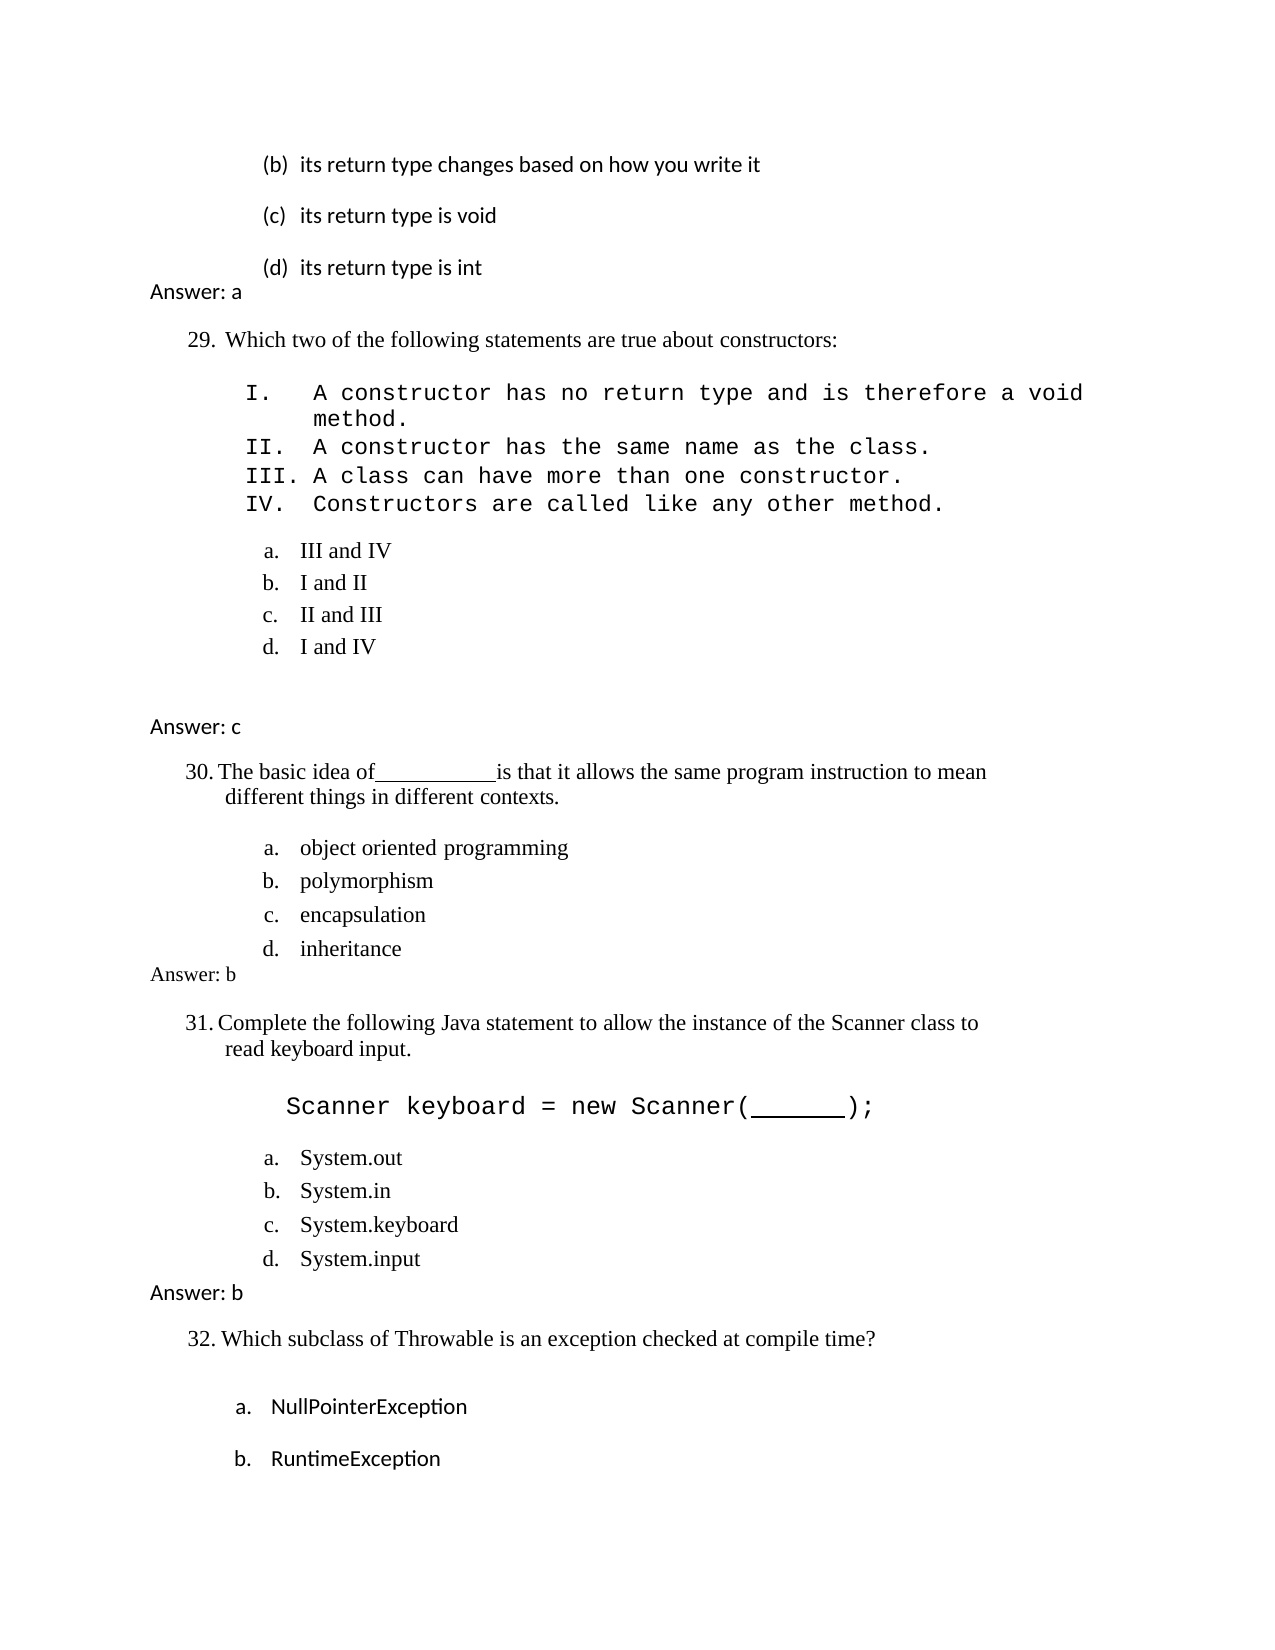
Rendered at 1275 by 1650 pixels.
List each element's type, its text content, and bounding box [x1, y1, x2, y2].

list its return type changes based on how you write it [262, 150, 1125, 178]
list object oriented programming [263, 834, 1125, 860]
list its return type is void [262, 202, 1125, 229]
list System.out [263, 1144, 1125, 1170]
list III and IV [263, 537, 1125, 564]
list polymorphism [262, 867, 1125, 894]
list System.input [262, 1244, 1125, 1271]
list encapsulation [263, 901, 1125, 927]
list A class can have more than one constructor. [245, 464, 1125, 490]
list A constructor has no return type and is therefore a void method. [245, 382, 1125, 433]
list I and IV [262, 633, 1125, 660]
text Answer: b [150, 1278, 1125, 1306]
list NullPointerException [235, 1392, 1125, 1420]
list Which subclass of Throwable is an exception checked at compile time? [187, 1325, 1125, 1351]
list System.in [263, 1177, 1125, 1204]
list inheritance [262, 935, 1125, 961]
list A constructor has the same name as the class. [245, 436, 1125, 462]
list I and II [262, 569, 1125, 596]
list System.keyboard [263, 1211, 1125, 1237]
list its return type is int [262, 253, 1125, 281]
list Which two of the following statements are true about constructors: [187, 326, 1125, 352]
text Scanner keyboard = new Scanner( ); [286, 1093, 1125, 1122]
list Complete the following Java statement to allow the instance of the Scanner class to read keyboard input. [185, 1011, 1021, 1061]
text Answer: b [150, 962, 1125, 986]
text Answer: a [150, 281, 1125, 304]
list II and III [262, 601, 1125, 628]
list The basic idea of is that it allows the same program instruction to mean different things in different contexts. [185, 759, 1021, 809]
list RuntimeException [234, 1444, 1125, 1472]
text Answer: c [150, 712, 1125, 740]
list Constructors are called like any other method. [245, 492, 1125, 518]
